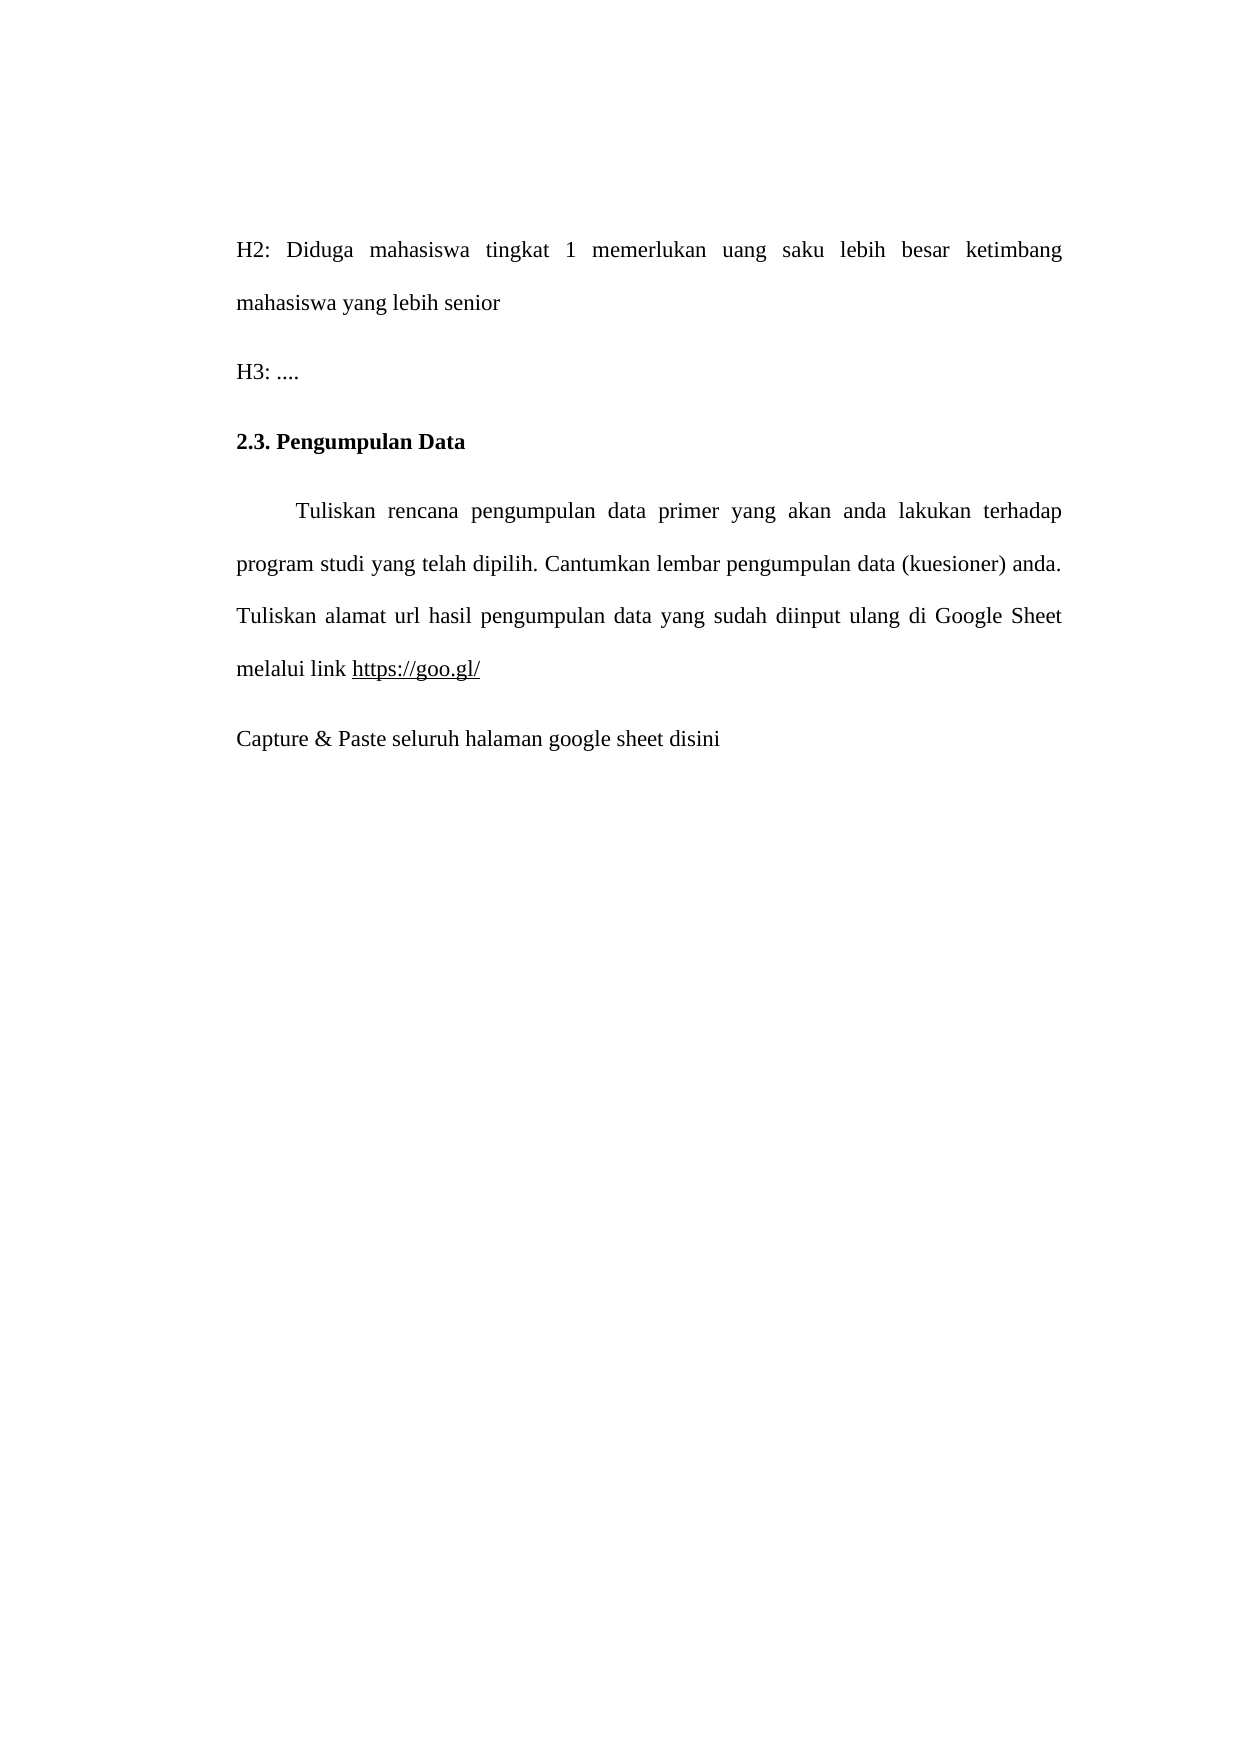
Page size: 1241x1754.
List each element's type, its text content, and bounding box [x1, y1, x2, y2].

text H2: Diduga mahasiswa tingkat 1 memerlukan uang saku lebih besar ketimbang mahasiswa yang lebih senior [236, 236, 1063, 315]
text H3: .... [236, 358, 1063, 385]
text Tuliskan rencana pengumpulan data primer yang akan anda lakukan terhadap program studi yang telah dipilih. Cantumkan lembar pengumpulan data (kuesioner) anda. Tuliskan alamat url hasil pengumpulan data yang sudah diinput ulang di Google Sheet melalui link https://goo.gl/ [236, 497, 1063, 682]
text 2.3. Pengumpulan Data [236, 428, 1063, 454]
text Capture & Paste seluruh halaman google sheet disini [236, 724, 1063, 751]
